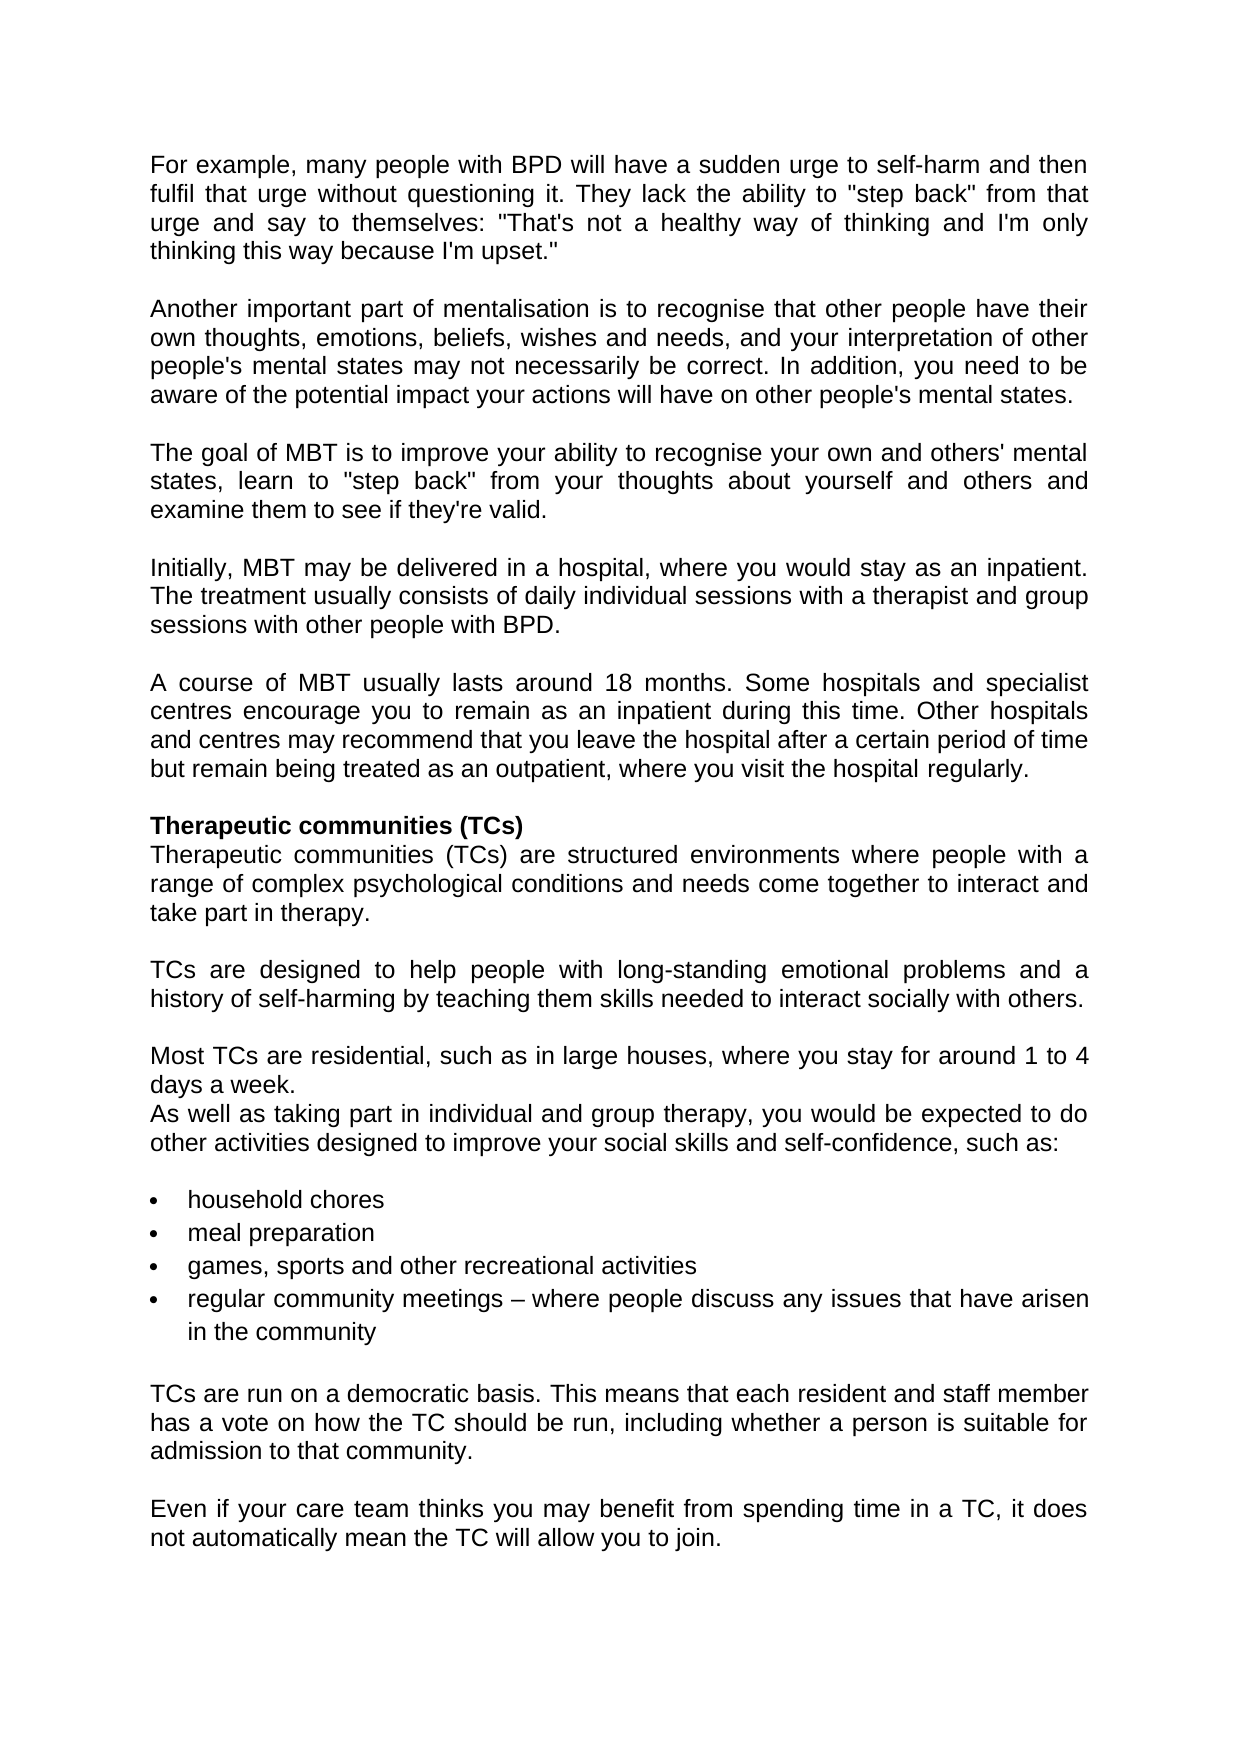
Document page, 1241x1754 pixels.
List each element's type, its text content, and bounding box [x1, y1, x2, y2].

text TCs are run on a democratic basis. This means that each resident and staff member has a vote on how the TC should be run, including whether a person is suitable for admission to that community. [150, 1379, 1090, 1465]
text Another important part of mentalisation is to recognise that other people have their own thoughts, emotions, beliefs, wishes and needs, and your interpretation of other people's mental states may not necessarily be correct. In addition, you need to be aware of the potential impact your actions will have on other people's mental states. [150, 294, 1090, 409]
text A course of MBT usually lasts around 18 months. Some hospitals and specialist centres encourage you to remain as an inpatient during this time. Other hospitals and centres may recommend that you leave the hospital after a certain period of time but remain being treated as an outpatient, where you visit the hospital regularly. [150, 667, 1090, 782]
list regular community meetings – where people discuss any issues that have arisen in the community [150, 1284, 1090, 1346]
text Even if your care team thinks you may benefit from spending time in a TC, it does not automatically mean the TC will allow you to join. [150, 1494, 1090, 1551]
text Initially, MBT may be delivered in a hospital, where you would stay as an inpatient. The treatment usually consists of daily individual sessions with a therapist and group sessions with other people with BPD. [150, 552, 1090, 639]
text Therapeutic communities (TCs) are structured environments where people with a range of complex psychological conditions and needs come together to interact and take part in therapy. [150, 840, 1090, 926]
text TCs are designed to help people with long-standing emotional problems and a history of self-harming by teaching them skills needed to interact socially with others. [150, 955, 1090, 1012]
text Most TCs are residential, such as in large houses, where you stay for around 1 to 4 days a week. [150, 1041, 1090, 1099]
text The goal of MBT is to improve your ability to recognise your own and others' mental states, learn to "step back" from your thoughts about yourself and others and examine them to see if they're valid. [150, 437, 1090, 524]
text As well as taking part in individual and group therapy, you would be expected to do other activities designed to improve your social skills and self-confidence, such as: [150, 1099, 1090, 1156]
list games, sports and other recreational activities [150, 1251, 1090, 1280]
subtitle Therapeutic communities (TCs) [150, 811, 1090, 840]
text For example, many people with BPD will have a sudden urge to self-harm and then fulfil that urge without questioning it. They lack the ability to "step back" from that urge and say to themselves: "That's not a healthy way of thinking and I'm only thinking this way because I'm upset." [150, 150, 1090, 265]
list household chores [150, 1185, 1090, 1214]
list meal preparation [150, 1218, 1090, 1247]
